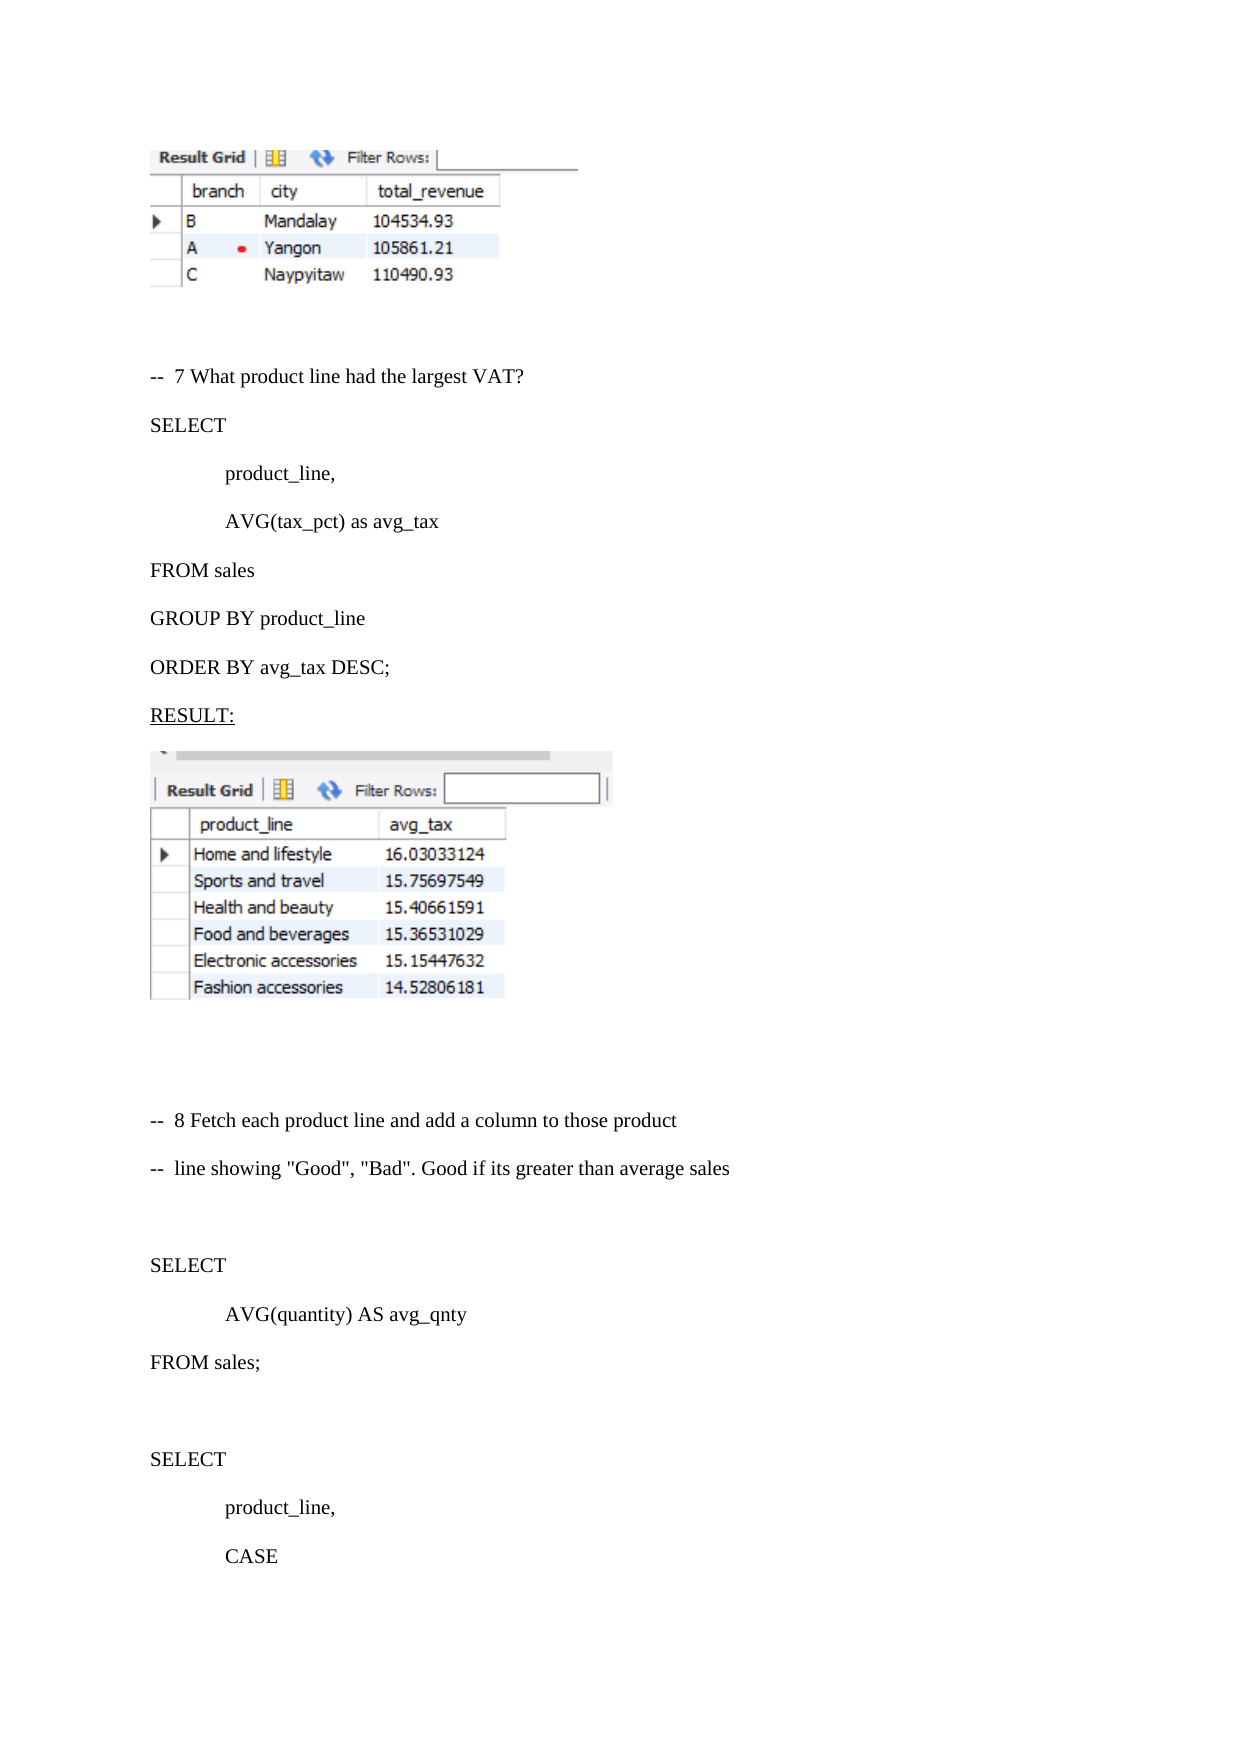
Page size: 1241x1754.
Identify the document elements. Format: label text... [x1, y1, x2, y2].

text AVG(quantity) AS avg_qnty [150, 1302, 1090, 1326]
text AVG(tax_pct) as avg_tax [150, 509, 1090, 533]
text -- 7 What product line had the largest VAT? [150, 364, 1090, 388]
text SELECT [150, 1447, 1090, 1471]
text product_line, [150, 461, 1090, 485]
text -- line showing "Good", "Bad". Good if its greater than average sales [150, 1156, 1090, 1180]
text -- 8 Fetch each product line and add a column to those product [150, 1108, 1090, 1132]
picture [150, 150, 579, 339]
text SELECT [150, 1253, 1090, 1277]
text FROM sales [150, 558, 1090, 582]
text FROM sales; [150, 1350, 1090, 1374]
text GROUP BY product_line [150, 606, 1090, 630]
picture [150, 751, 613, 1083]
text SELECT [150, 412, 1090, 437]
text product_line, [150, 1495, 1090, 1519]
text RESULT: [150, 703, 1090, 727]
text CASE [150, 1544, 1090, 1568]
text ORDER BY avg_tax DESC; [150, 655, 1090, 679]
